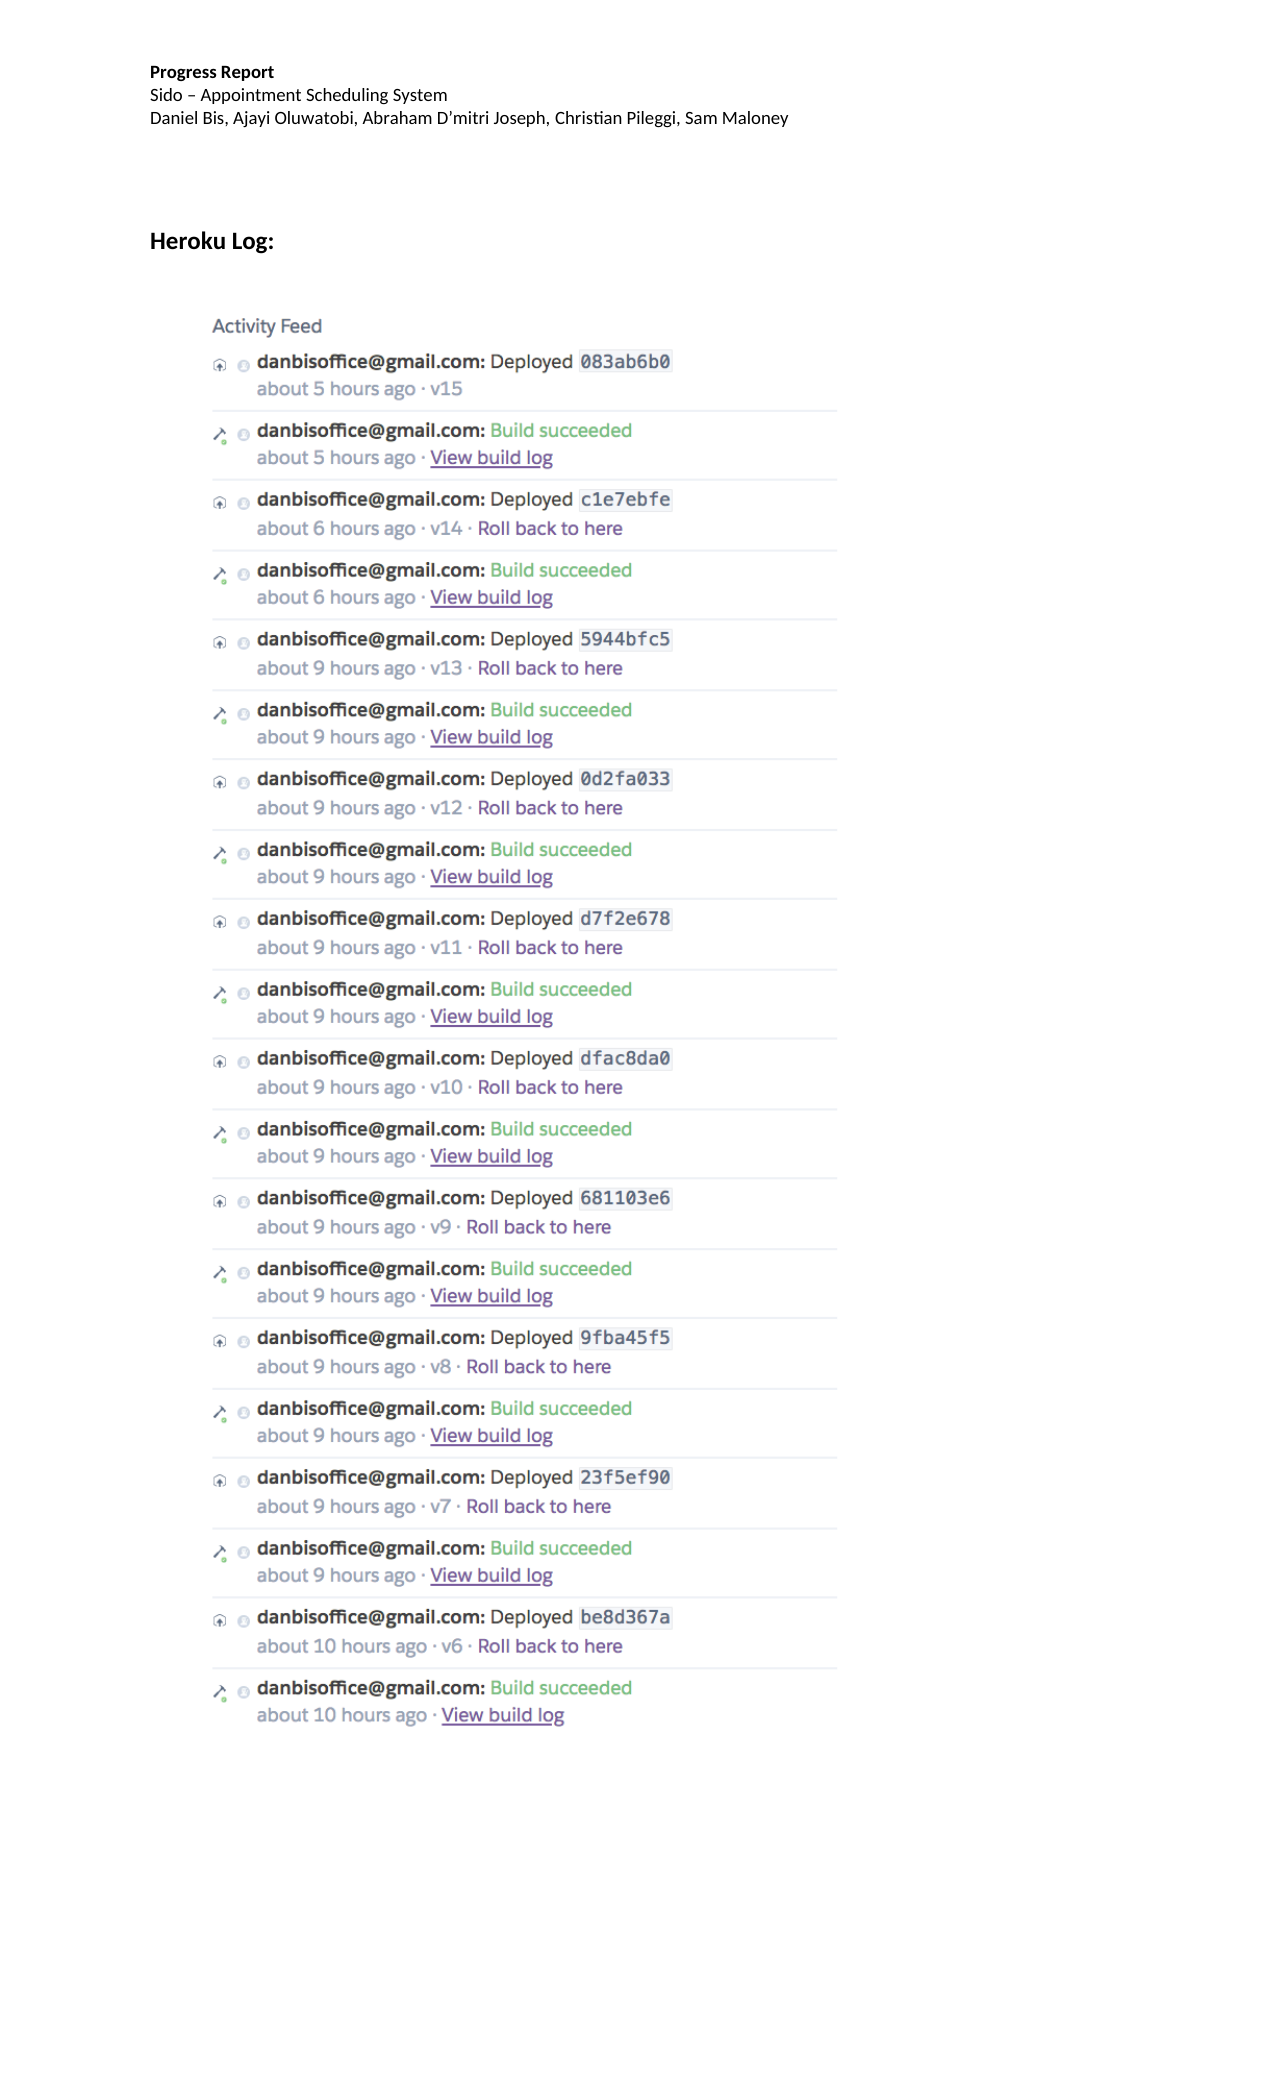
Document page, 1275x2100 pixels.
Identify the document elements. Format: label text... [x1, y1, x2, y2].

text Heroku Log: [150, 225, 1125, 255]
picture [150, 316, 958, 1734]
